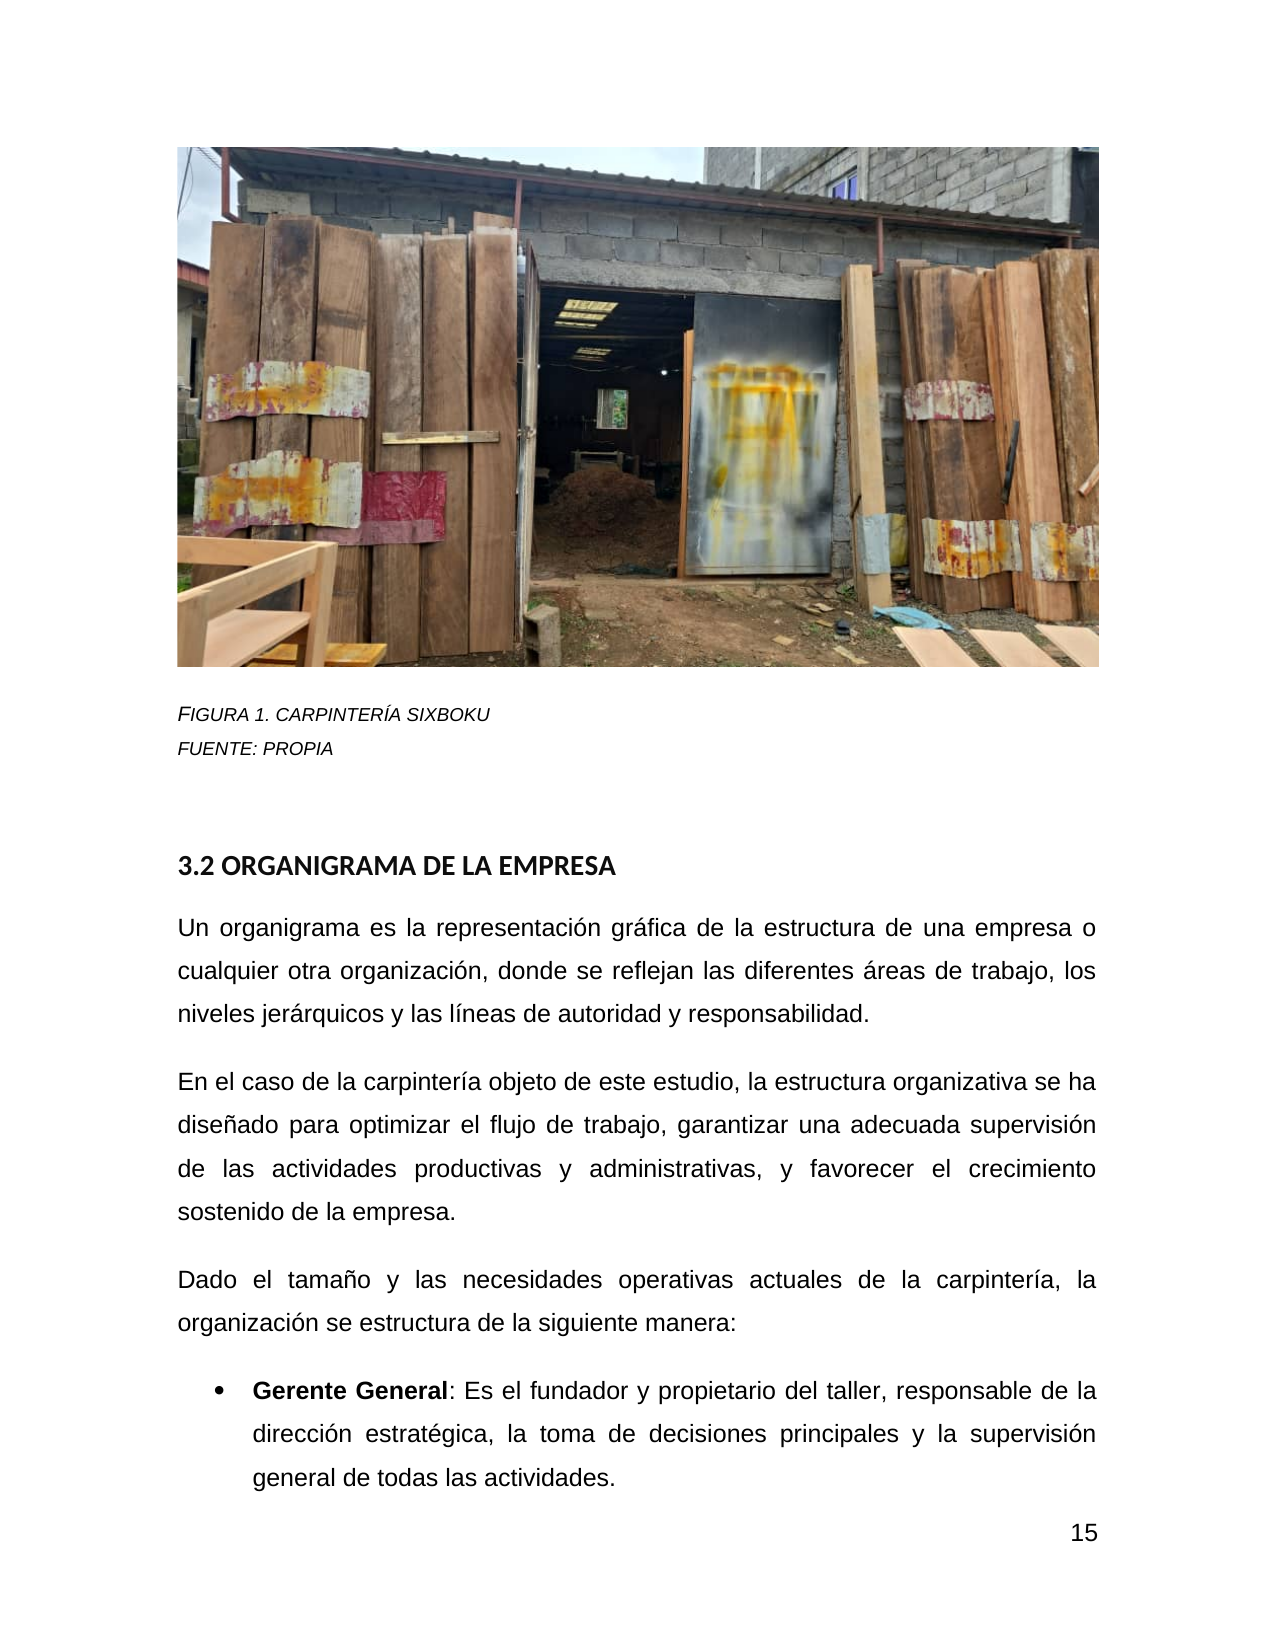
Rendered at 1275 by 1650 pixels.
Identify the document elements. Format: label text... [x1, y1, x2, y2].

text Dado el tamaño y las necesidades operativas actuales de la carpintería, la organización se estructura de la siguiente manera: [177, 1265, 1098, 1337]
text En el caso de la carpintería objeto de este estudio, la estructura organizativa se ha diseñado para optimizar el flujo de trabajo, garantizar una adecuada supervisión de las actividades productivas y administrativas, y favorecer el crecimiento sostenido de la empresa. [177, 1067, 1098, 1226]
list Gerente General: Es el fundador y propietario del taller, responsable de la dirección estratégica, la toma de decisiones principales y la supervisión general de todas las actividades. [215, 1376, 1098, 1491]
subtitle 3.2 ORGANIGRAMA DE LA EMPRESA [177, 847, 1098, 883]
text Un organigrama es la representación gráfica de la estructura de una empresa o cualquier otra organización, donde se reflejan las diferentes áreas de trabajo, los niveles jerárquicos y las líneas de autoridad y responsabilidad. [177, 913, 1098, 1028]
text FUENTE: PROPIA [177, 737, 1098, 759]
picture [177, 147, 1099, 667]
text FIGURA 1. CARPINTERÍA SIXBOKU [177, 702, 1098, 726]
